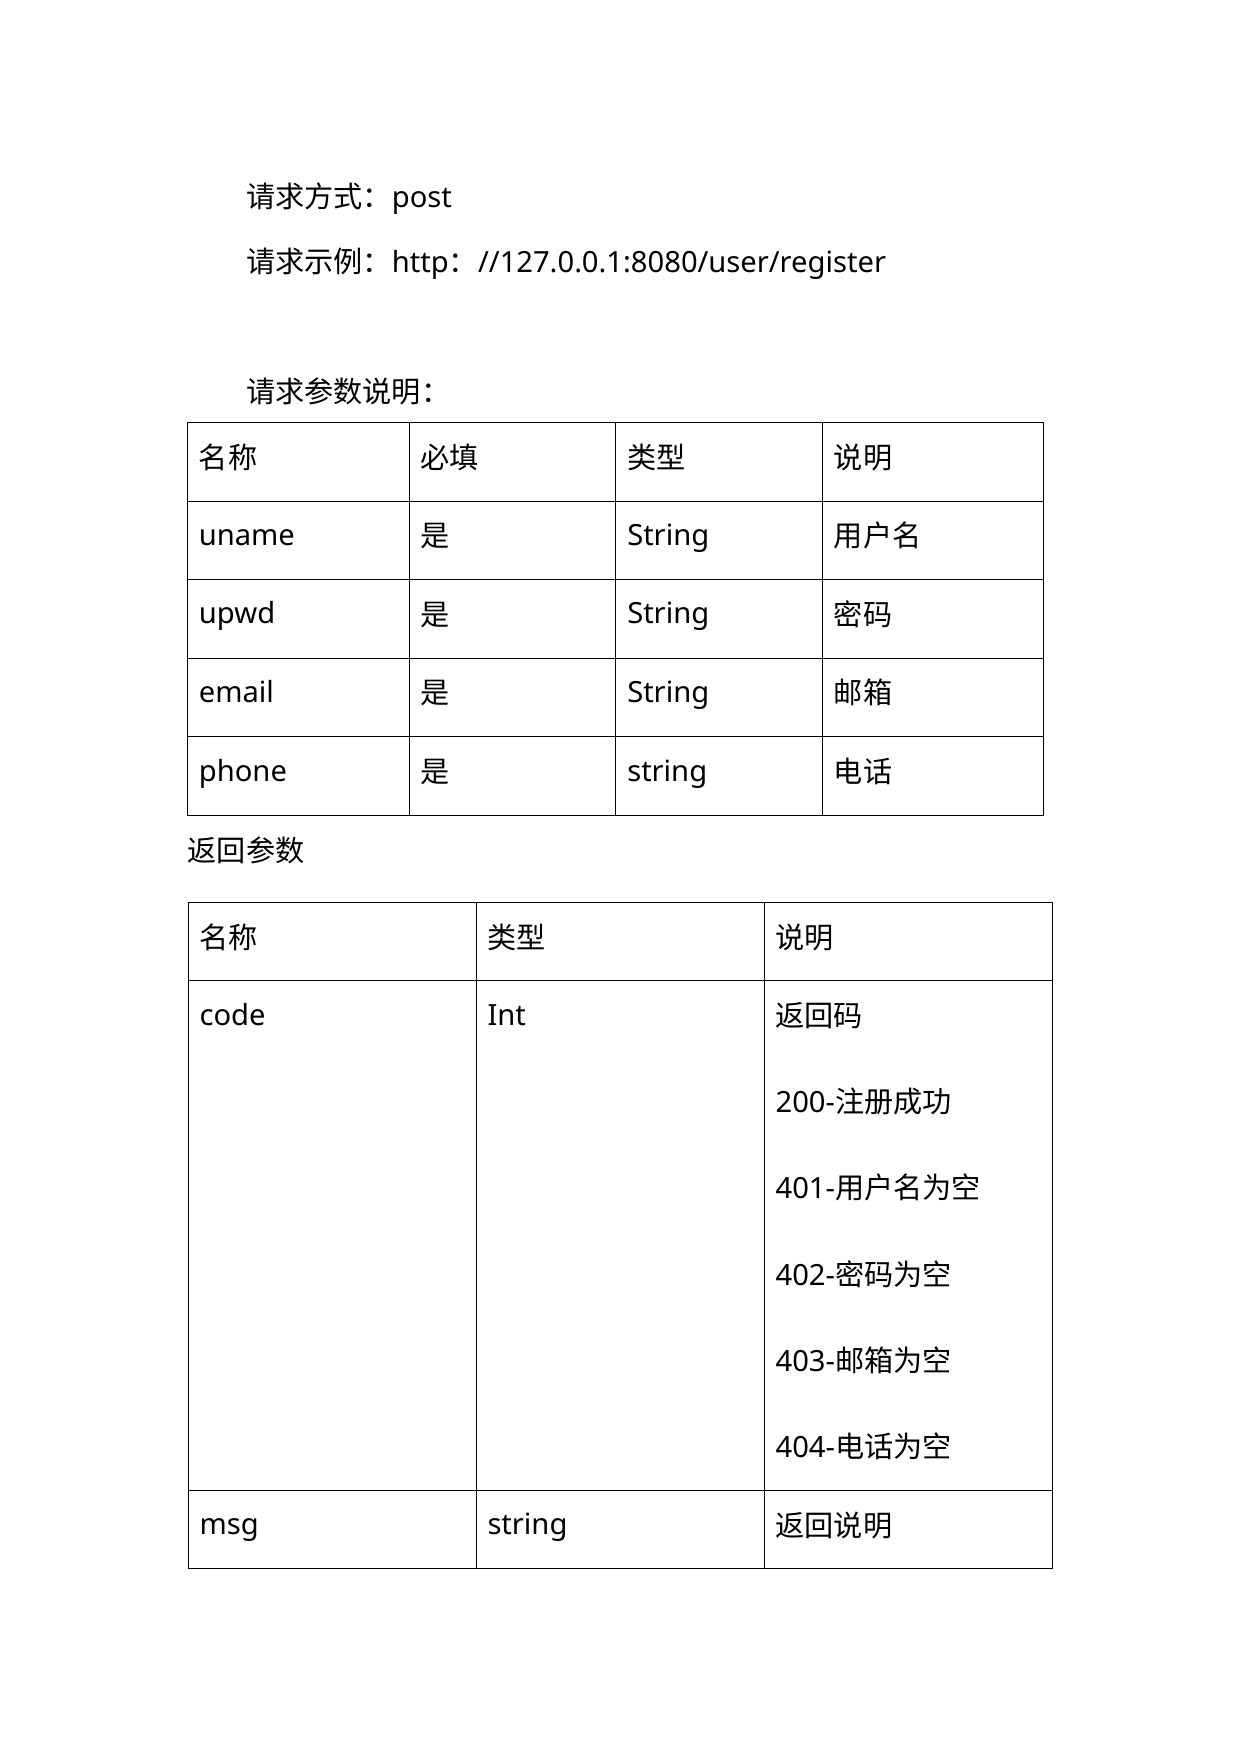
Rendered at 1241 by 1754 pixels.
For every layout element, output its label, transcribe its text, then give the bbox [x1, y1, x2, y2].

table_cell string [477, 1491, 764, 1568]
table_cell String [616, 659, 822, 736]
table_header 名称 [188, 423, 409, 501]
table_header 说明 [823, 423, 1043, 501]
table_cell 用户名 [823, 502, 1043, 579]
table_cell msg [189, 1491, 476, 1568]
table_cell phone [188, 737, 409, 815]
table_cell 密码 [823, 580, 1043, 658]
table_header 名称 [189, 903, 476, 980]
table_header 必填 [410, 423, 615, 501]
text 请求示例：http：//127.0.0.1:8080/user/register [187, 227, 1053, 292]
table_cell code [189, 981, 476, 1490]
table_header 说明 [765, 903, 1052, 980]
table_cell 是 [410, 737, 615, 815]
table_cell string [616, 737, 822, 815]
table_cell 邮箱 [823, 659, 1043, 736]
table_cell uname [188, 502, 409, 579]
text 请求方式：post [187, 162, 1053, 227]
table_cell Int [477, 981, 764, 1490]
table_cell email [188, 659, 409, 736]
table_cell 是 [410, 502, 615, 579]
table_cell upwd [188, 580, 409, 658]
table_cell 返回码 200-注册成功 401-用户名为空 402-密码为空 403-邮箱为空 404-电话为空 [765, 981, 1052, 1490]
text 返回参数 [187, 816, 1053, 881]
table_header 类型 [616, 423, 822, 501]
text 请求参数说明： [187, 357, 1053, 422]
table_cell 是 [410, 659, 615, 736]
table_cell String [616, 580, 822, 658]
table_header 类型 [477, 903, 764, 980]
table_cell 返回说明 [765, 1491, 1052, 1568]
table_cell String [616, 502, 822, 579]
table_cell 电话 [823, 737, 1043, 815]
table_cell 是 [410, 580, 615, 658]
